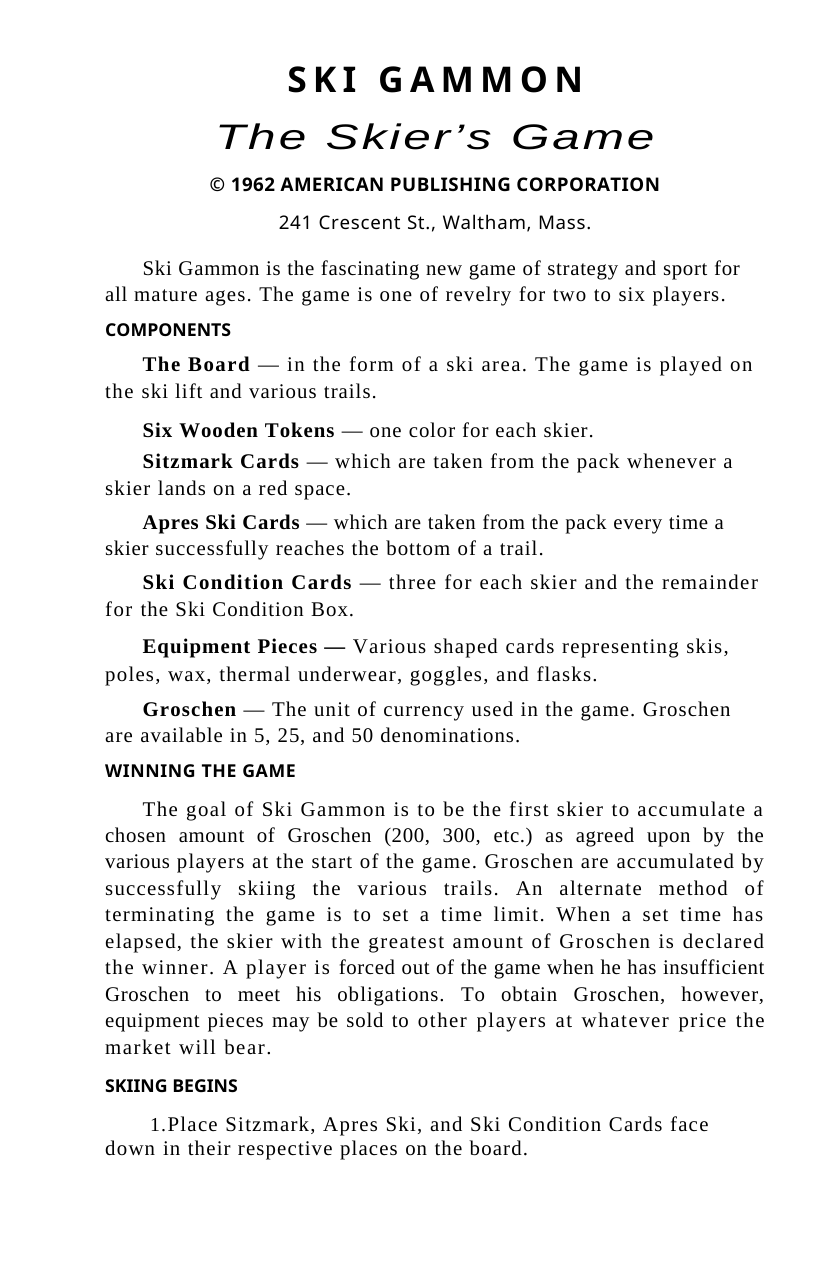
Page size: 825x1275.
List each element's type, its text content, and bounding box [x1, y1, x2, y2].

text The goal of Ski Gammon is to be the first skier to accumulate a chosen amount of Groschen (200, 300, etc.) as agreed upon by the various players at the start of the game. Groschen are accumulated by successfully skiing the various trails. An alternate method of terminating the game is to set a time limit. When a set time has elapsed, the skier with the greatest amount of Groschen is declared the winner. A player is forced out of the game when he has insufficient Groschen to meet his obligations. To obtain Groschen, however, equipment pieces may be sold to other players at whatever price the market will bear. [105, 797, 765, 1059]
text Sitzmark Cards — which are taken from the pack whenever a skier lands on a red space. [105, 449, 765, 500]
text Equipment Pieces — Various shaped cards representing skis, poles, wax, thermal underwear, goggles, and flasks. [105, 634, 765, 686]
text SKIING BEGINS [105, 1076, 765, 1097]
text The Skier’s Game [105, 116, 765, 157]
text Ski Condition Cards — three for each skier and the remainder for the Ski Condition Box. [105, 570, 765, 621]
text Six Wooden Tokens — one color for each skier. [142, 418, 765, 442]
text Ski Gammon is the fascinating new game of strategy and sport for all mature ages. The game is one of revelry for two to six players. [105, 256, 765, 306]
text Apres Ski Cards — which are taken from the pack every time a skier successfully reaches the bottom of a trail. [105, 509, 765, 560]
list Place Sitzmark, Apres Ski, and Ski Condition Cards face down in their respective places on the board. [105, 1112, 765, 1160]
text SKI GAMMON [105, 60, 765, 101]
text WINNING THE GAME [105, 761, 765, 782]
text © 1962 AMERICAN PUBLISHING CORPORATION 241 Crescent St., Waltham, Mass. [105, 172, 765, 235]
text The Board — in the form of a ski area. The game is played on the ski lift and various trails. [105, 352, 765, 403]
text COMPONENTS [105, 320, 765, 341]
text Groschen — The unit of currency used in the game. Groschen are available in 5, 25, and 50 denominations. [105, 697, 765, 747]
